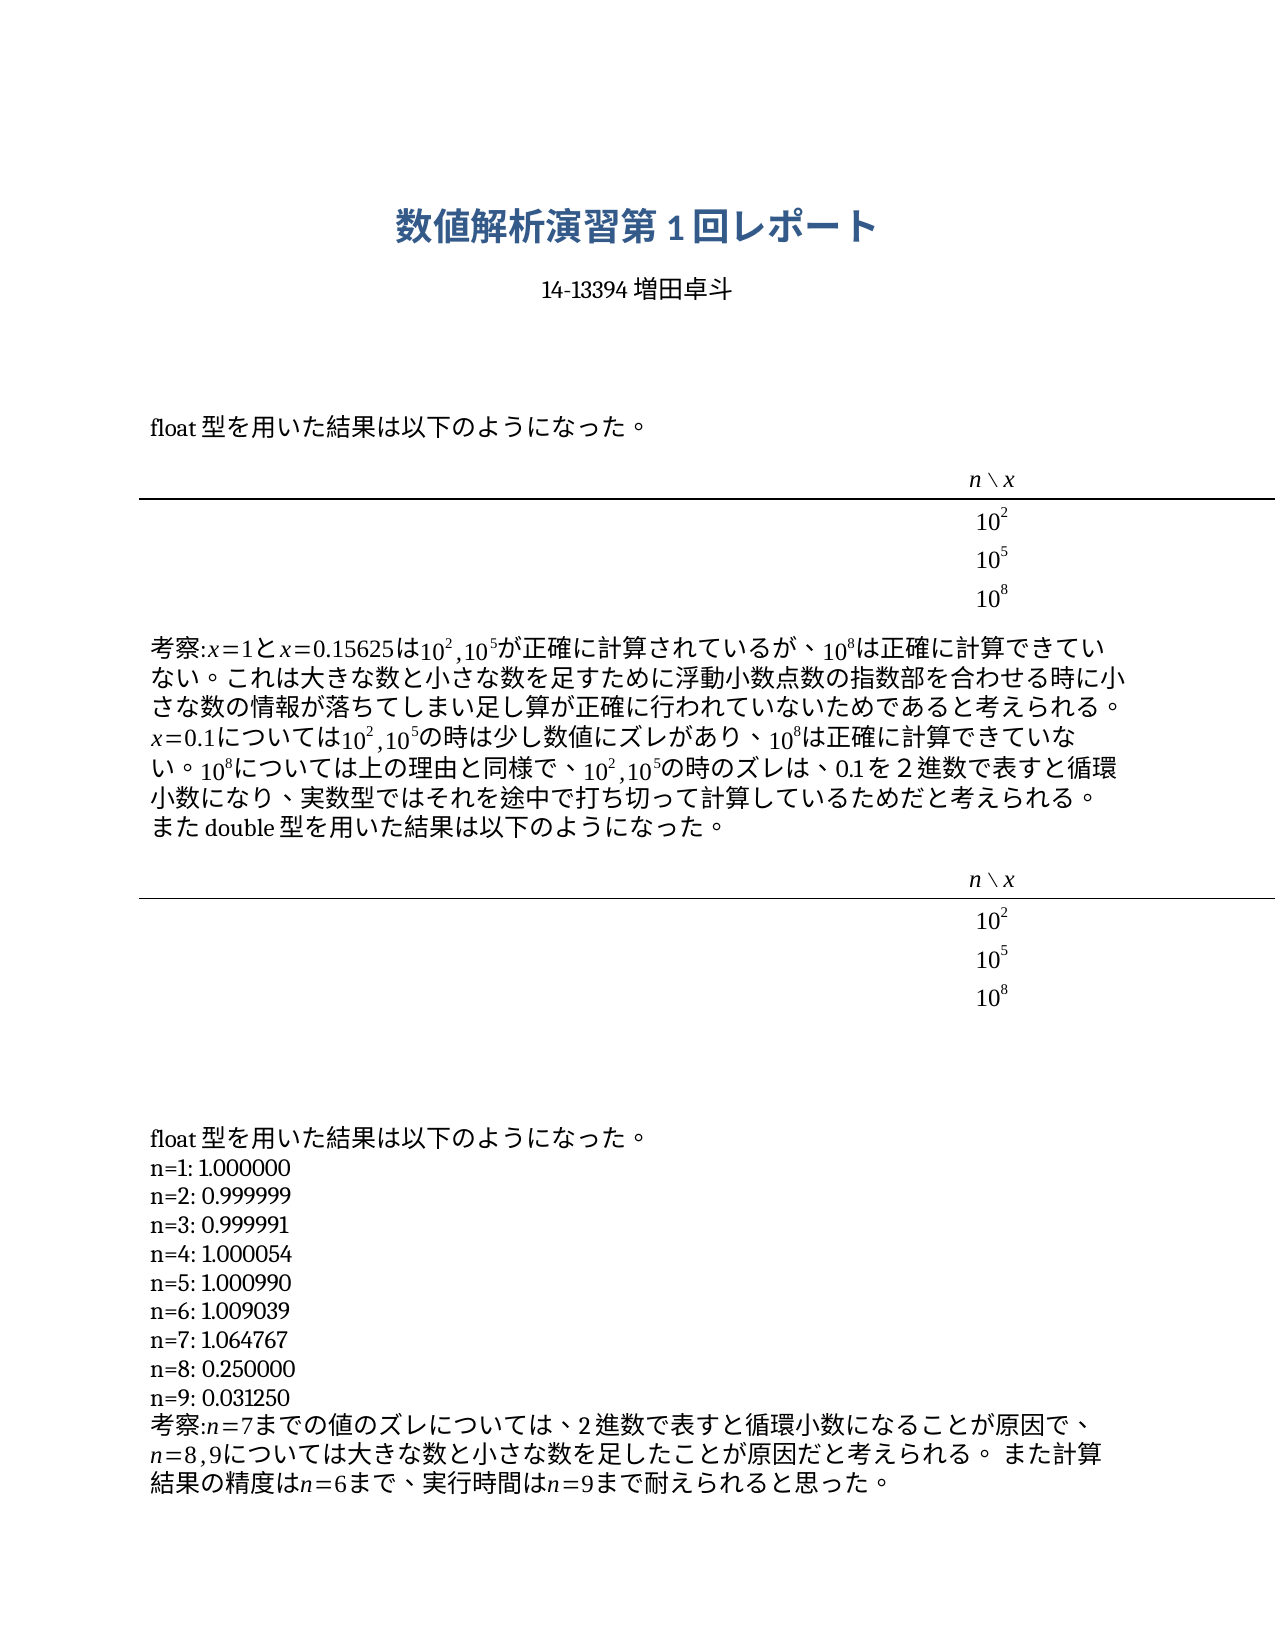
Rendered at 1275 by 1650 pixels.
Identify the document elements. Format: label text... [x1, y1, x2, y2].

text float型を用いた結果は以下のようになった。 [150, 414, 1125, 443]
table_cell [139, 938, 1275, 977]
table_cell [139, 538, 1275, 577]
text 14-13394 増田卓斗 [150, 276, 1125, 305]
table_header [139, 462, 1275, 498]
table_cell [139, 577, 1275, 616]
table_cell [139, 500, 1275, 538]
table_cell [139, 977, 1275, 1015]
text 考察:とはが正確に計算されているが、は正確に計算できていない。これは大きな数と小さな数を足すために浮動小数点数の指数部を合わせる時に小さな数の情報が落ちてしまい足し算が正確に行われていないためであると考えられる。 についてはの時は少し数値にズレがあり、は正確に計算できていない。については上の理由と同様で、の時のズレは、0.1を２進数で表すと循環小数になり、実数型ではそれを途中で打ち切って計算しているためだと考えられる。 またdouble型を用いた結果は以下のようになった。 [150, 634, 1125, 843]
table_header [139, 861, 1275, 898]
title 数値解析演習第1回レポート [150, 200, 1125, 251]
table_cell [139, 899, 1275, 938]
text float型を用いた結果は以下のようになった。 n=1: 1.000000 n=2: 0.999999 n=3: 0.999991 n=4: 1.000054 n=5: 1.000990 n=6: 1.009039 n=7: 1.064767 n=8: 0.250000 n=9: 0.031250 考察:までの値のズレについては、2進数で表すと循環小数になることが原因で、については大きな数と小さな数を足したことが原因だと考えられる。 また計算結果の精度はまで、実行時間はまで耐えられると思った。 [150, 1125, 1125, 1498]
